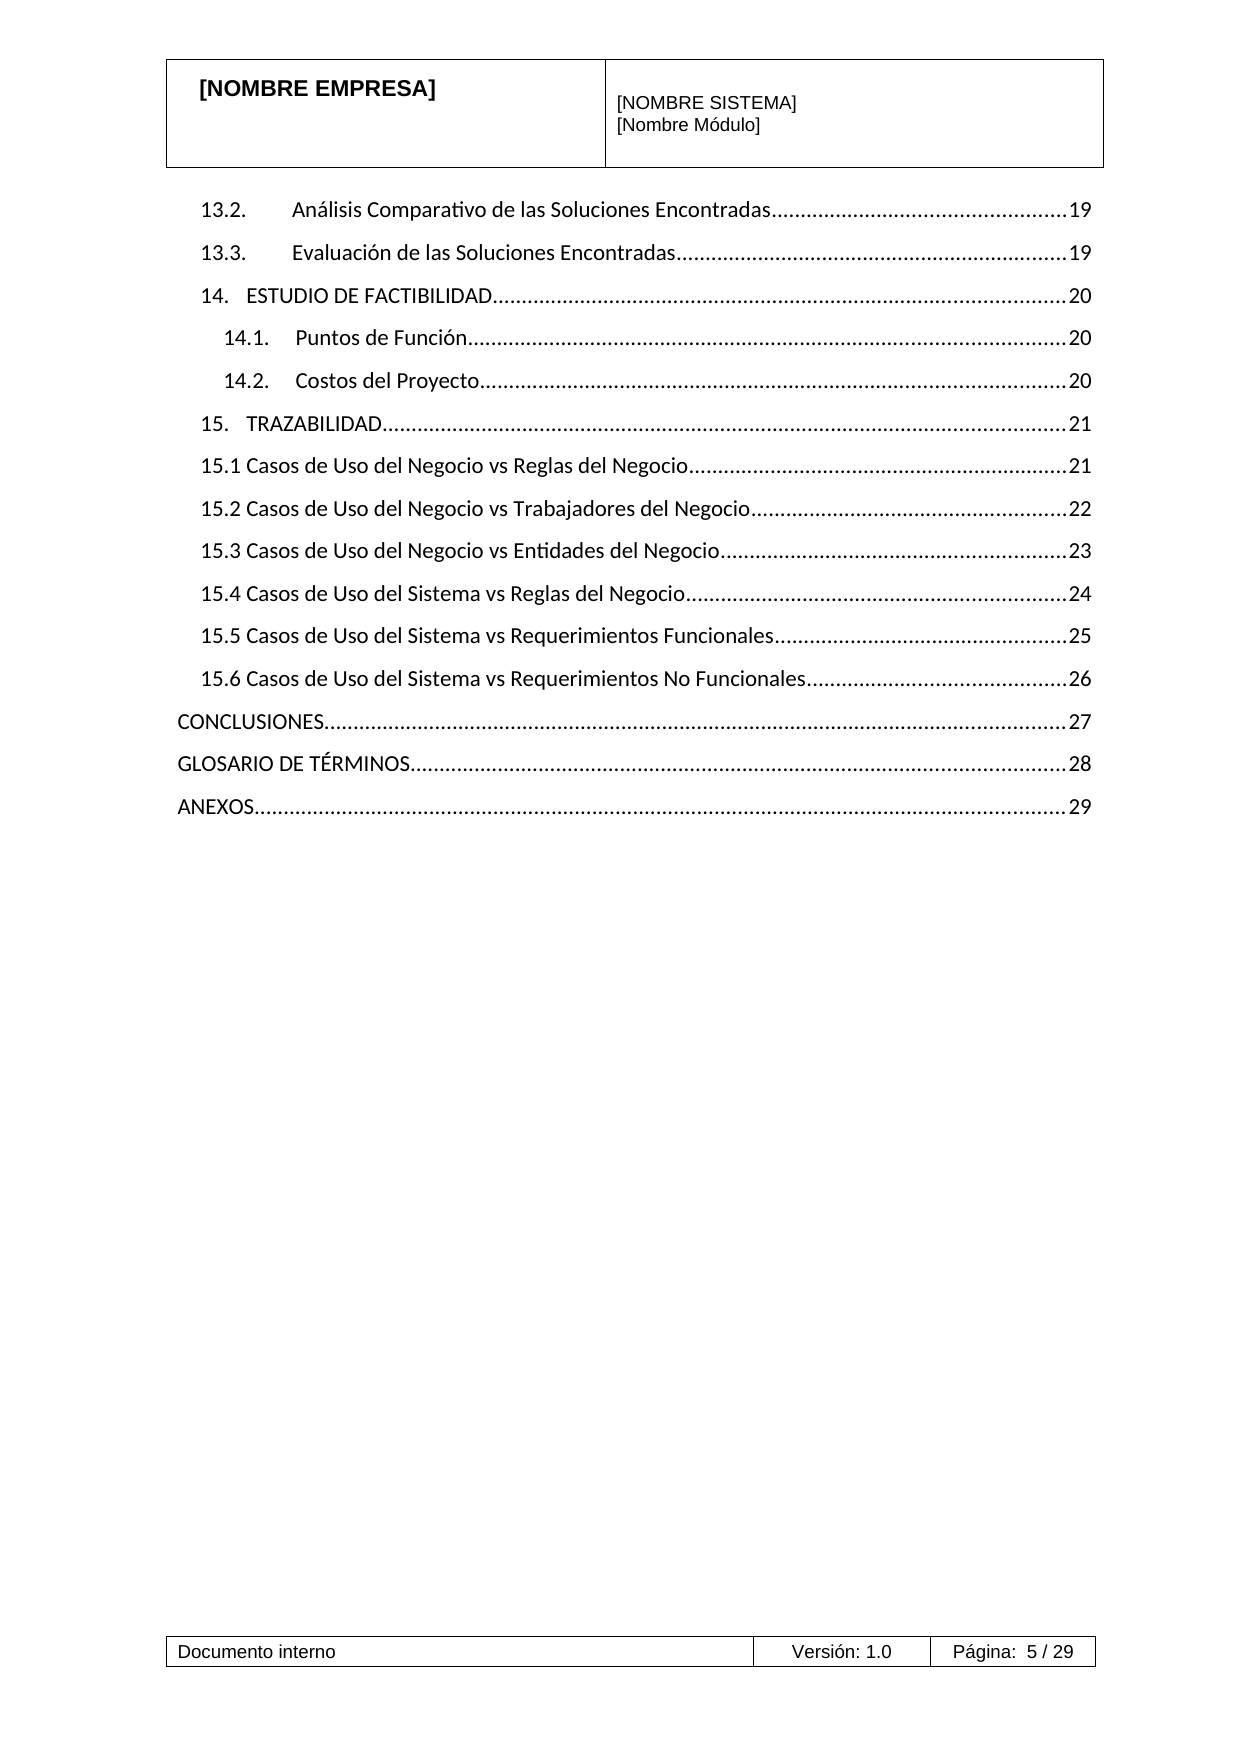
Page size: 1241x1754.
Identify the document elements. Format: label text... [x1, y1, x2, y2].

text 15. TRAZABILIDAD 21 [200, 409, 1092, 437]
text CONCLUSIONES 27 [177, 707, 1092, 735]
text 15.2 Casos de Uso del Negocio vs Trabajadores del Negocio 22 [200, 494, 1092, 522]
text 15.1 Casos de Uso del Negocio vs Reglas del Negocio 21 [200, 451, 1092, 479]
text 14. ESTUDIO DE FACTIBILIDAD 20 [200, 281, 1092, 309]
text GLOSARIO DE TÉRMINOS 28 [177, 749, 1092, 777]
text 15.3 Casos de Uso del Negocio vs Entidades del Negocio 23 [200, 536, 1092, 564]
text 13.2. Análisis Comparativo de las Soluciones Encontradas 19 [200, 196, 1092, 224]
text 13.3. Evaluación de las Soluciones Encontradas 19 [200, 238, 1092, 266]
text 15.5 Casos de Uso del Sistema vs Requerimientos Funcionales 25 [200, 622, 1092, 650]
text 15.4 Casos de Uso del Sistema vs Reglas del Negocio 24 [200, 579, 1092, 607]
text 15.6 Casos de Uso del Sistema vs Requerimientos No Funcionales 26 [200, 664, 1092, 692]
text 14.2. Costos del Proyecto 20 [223, 366, 1092, 394]
text 14.1. Puntos de Función 20 [223, 323, 1092, 351]
text ANEXOS 29 [177, 792, 1092, 820]
